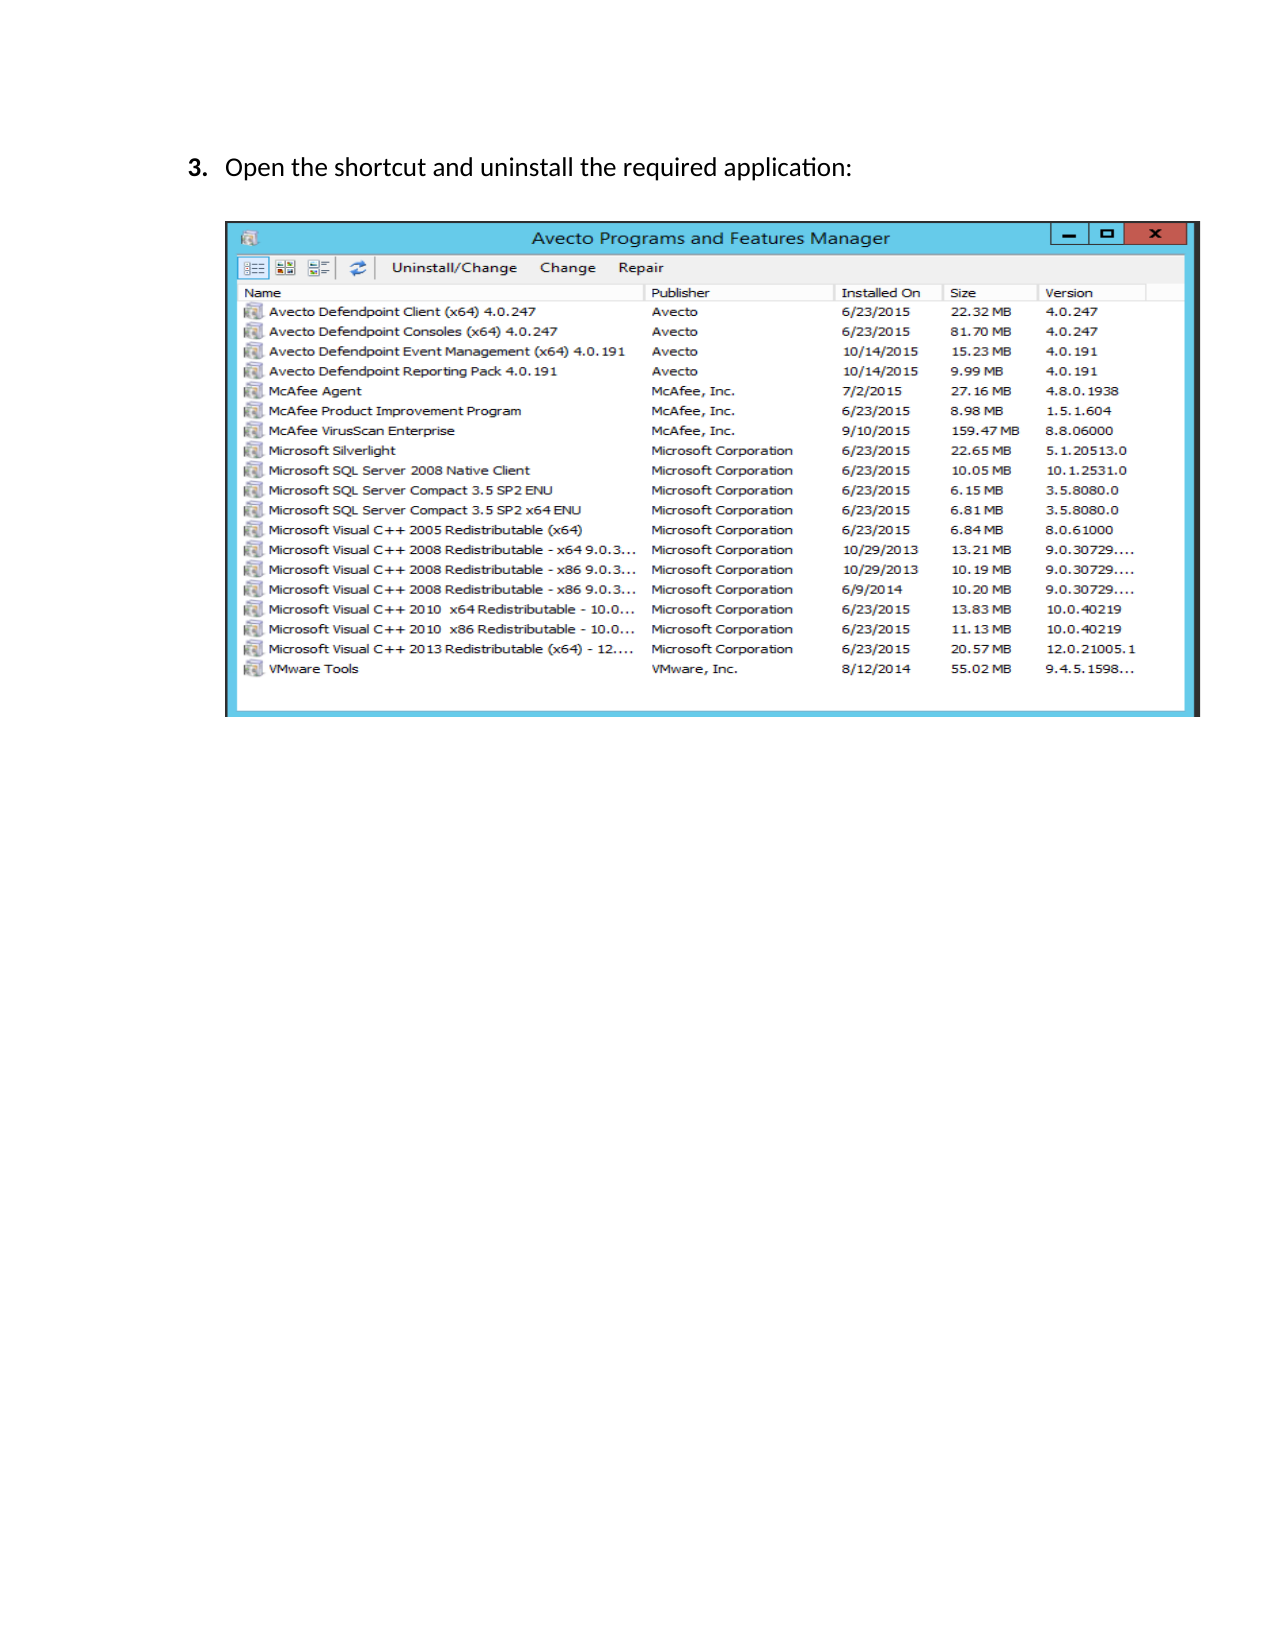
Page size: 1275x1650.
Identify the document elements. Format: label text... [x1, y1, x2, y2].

list Open the shortcut and uninstall the required application: [187, 150, 1125, 183]
picture [225, 221, 1200, 717]
